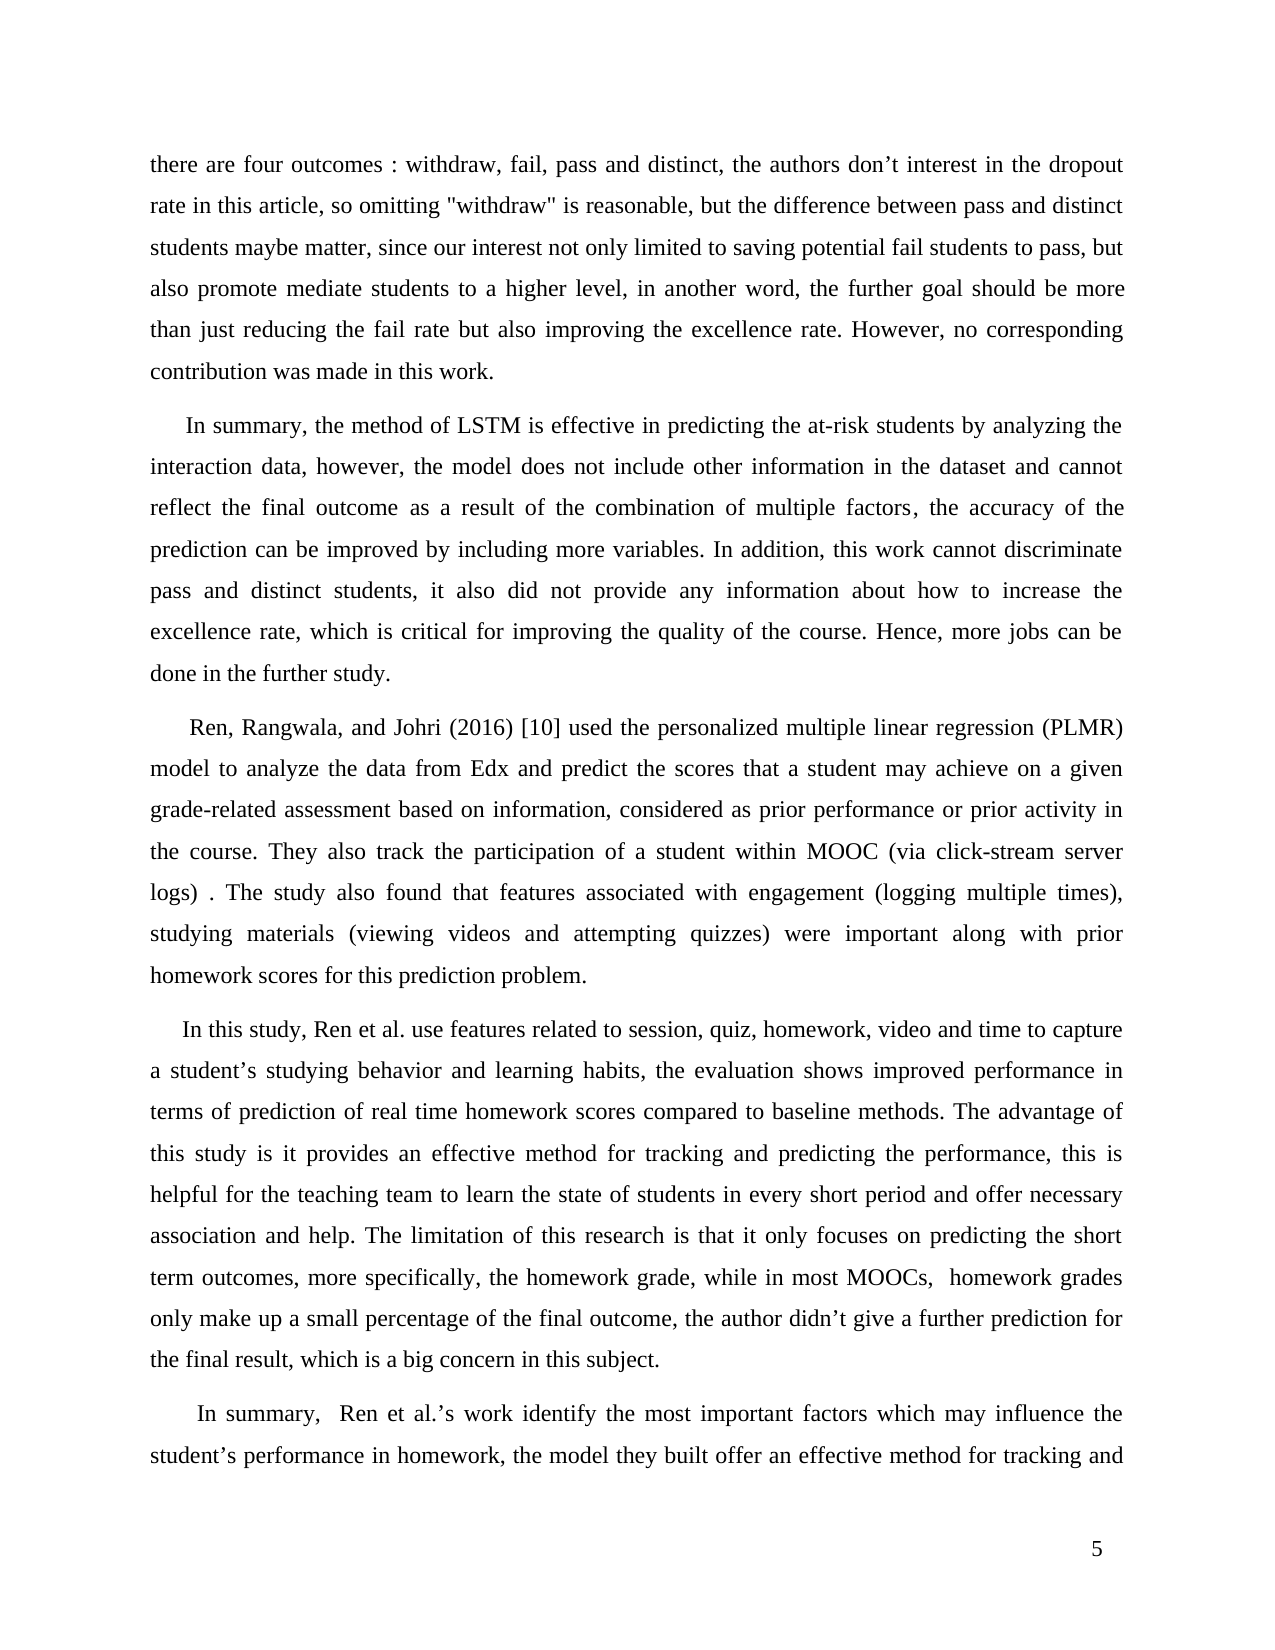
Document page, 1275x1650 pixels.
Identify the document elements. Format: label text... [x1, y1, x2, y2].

text Ren, Rangwala, and Johri (2016) [10] used the personalized multiple linear regression (PLMR) model to analyze the data from Edx and predict the scores that a student may achieve on a given grade-related assessment based on information, considered as prior performance or prior activity in the course. They also track the participation of a student within MOOC (via click-stream server logs) . The study also found that features associated with engagement (logging multiple times), studying materials (viewing videos and attempting quizzes) were important along with prior homework scores for this prediction problem. [150, 713, 1125, 988]
text In summary, the method of LSTM is effective in predicting the at-risk students by analyzing the interaction data, however, the model does not include other information in the dataset and cannot reflect the final outcome as a result of the combination of multiple factors, the accuracy of the prediction can be improved by including more variables. In addition, this work cannot discriminate pass and distinct students, it also did not provide any information about how to increase the excellence rate, which is critical for improving the quality of the course. Hence, more jobs can be done in the further study. [150, 411, 1125, 686]
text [150, 1399, 1125, 1468]
text In this study, Ren et al. use features related to session, quiz, homework, video and time to capture a student’s studying behavior and learning habits, the evaluation shows improved performance in terms of prediction of real time homework scores compared to baseline methods. The advantage of this study is it provides an effective method for tracking and predicting the performance, this is helpful for the teaching team to learn the state of students in every short period and offer necessary association and help. The limitation of this research is that it only focuses on predicting the short term outcomes, more specifically, the homework grade, while in most MOOCs, homework grades only make up a small percentage of the final outcome, the author didn’t give a further prediction for the final result, which is a big concern in this subject. [150, 1014, 1125, 1373]
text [150, 150, 1125, 384]
